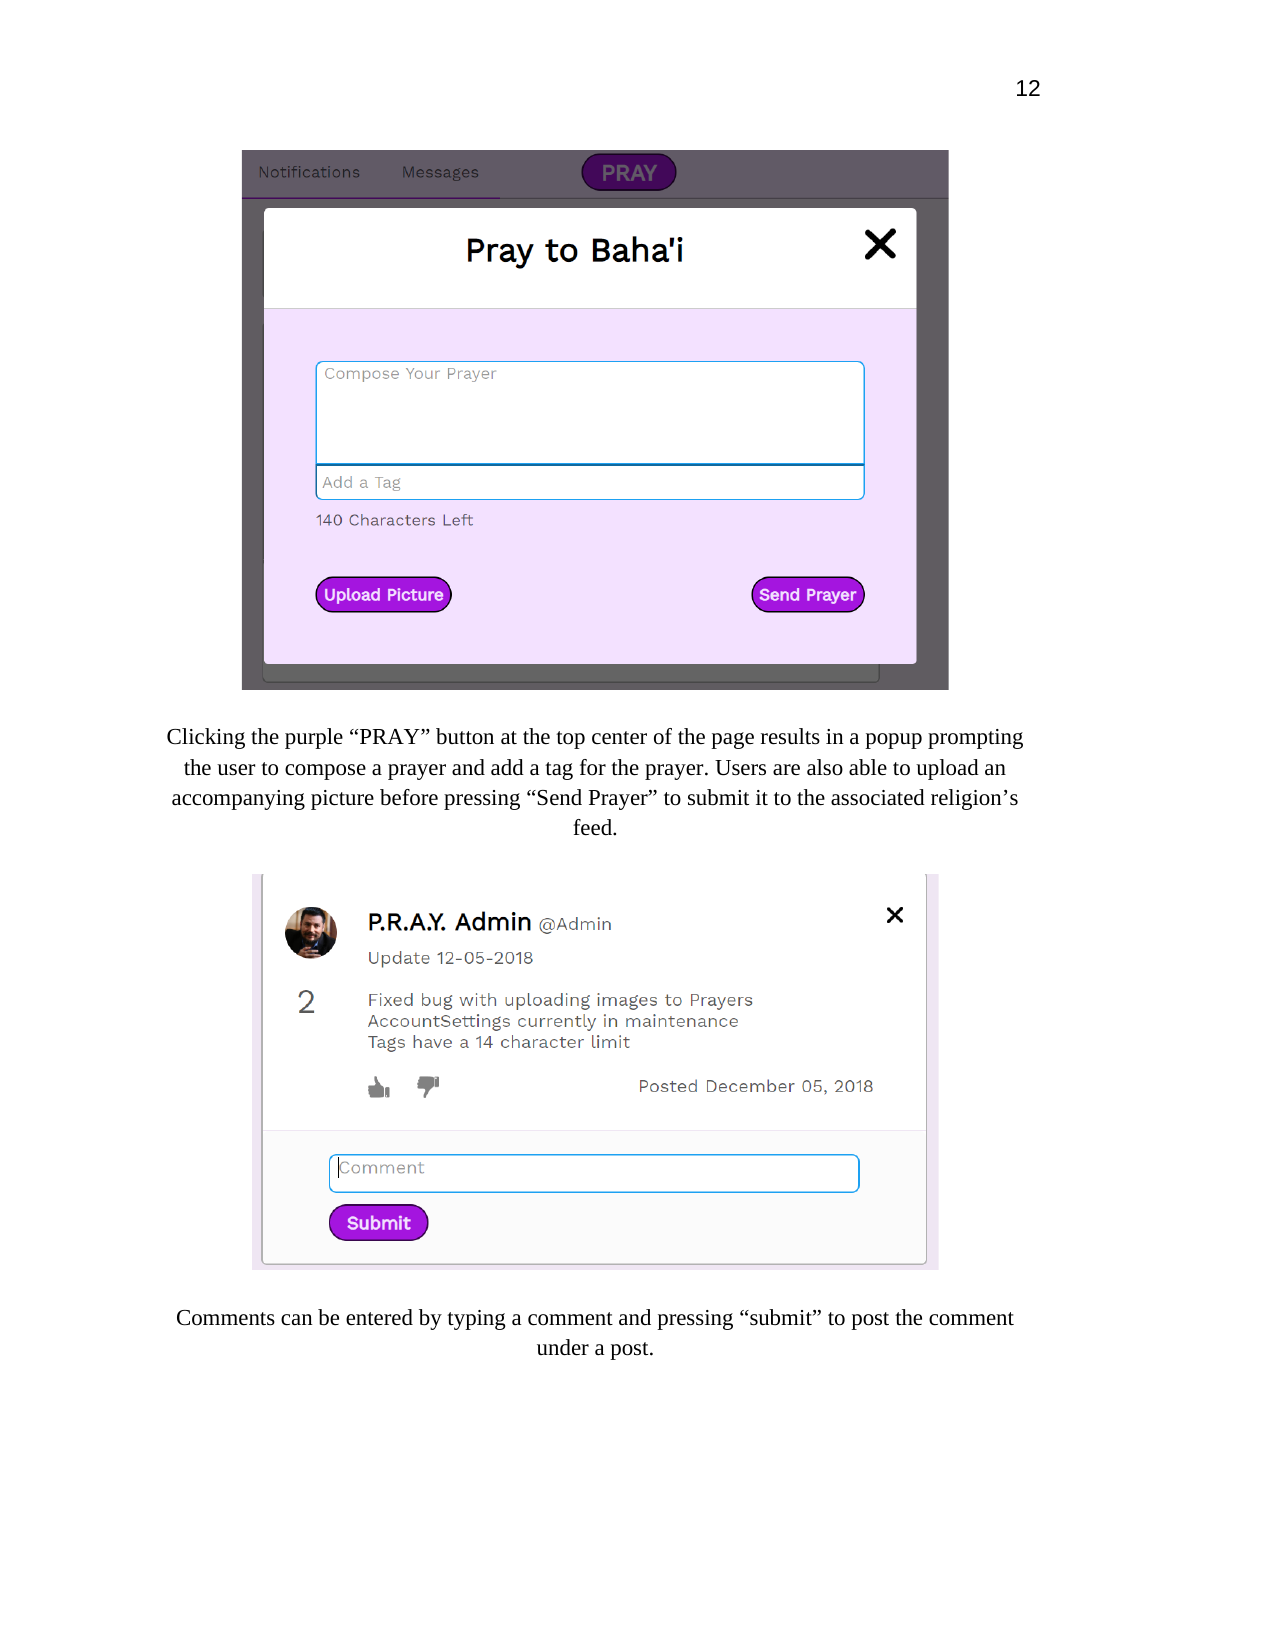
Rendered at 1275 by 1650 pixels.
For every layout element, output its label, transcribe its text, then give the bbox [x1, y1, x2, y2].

text Clicking the purple “PRAY” button at the top center of the page results in a popup prompting the user to compose a prayer and add a tag for the prayer. Users are also able to upload an accompanying picture before pressing “Send Prayer” to submit it to the associated religion’s feed. [150, 723, 1041, 840]
text Comments can be entered by typing a comment and pressing “submit” to post the comment under a post. [150, 1304, 1041, 1360]
picture [241, 150, 949, 690]
picture [252, 874, 939, 1270]
